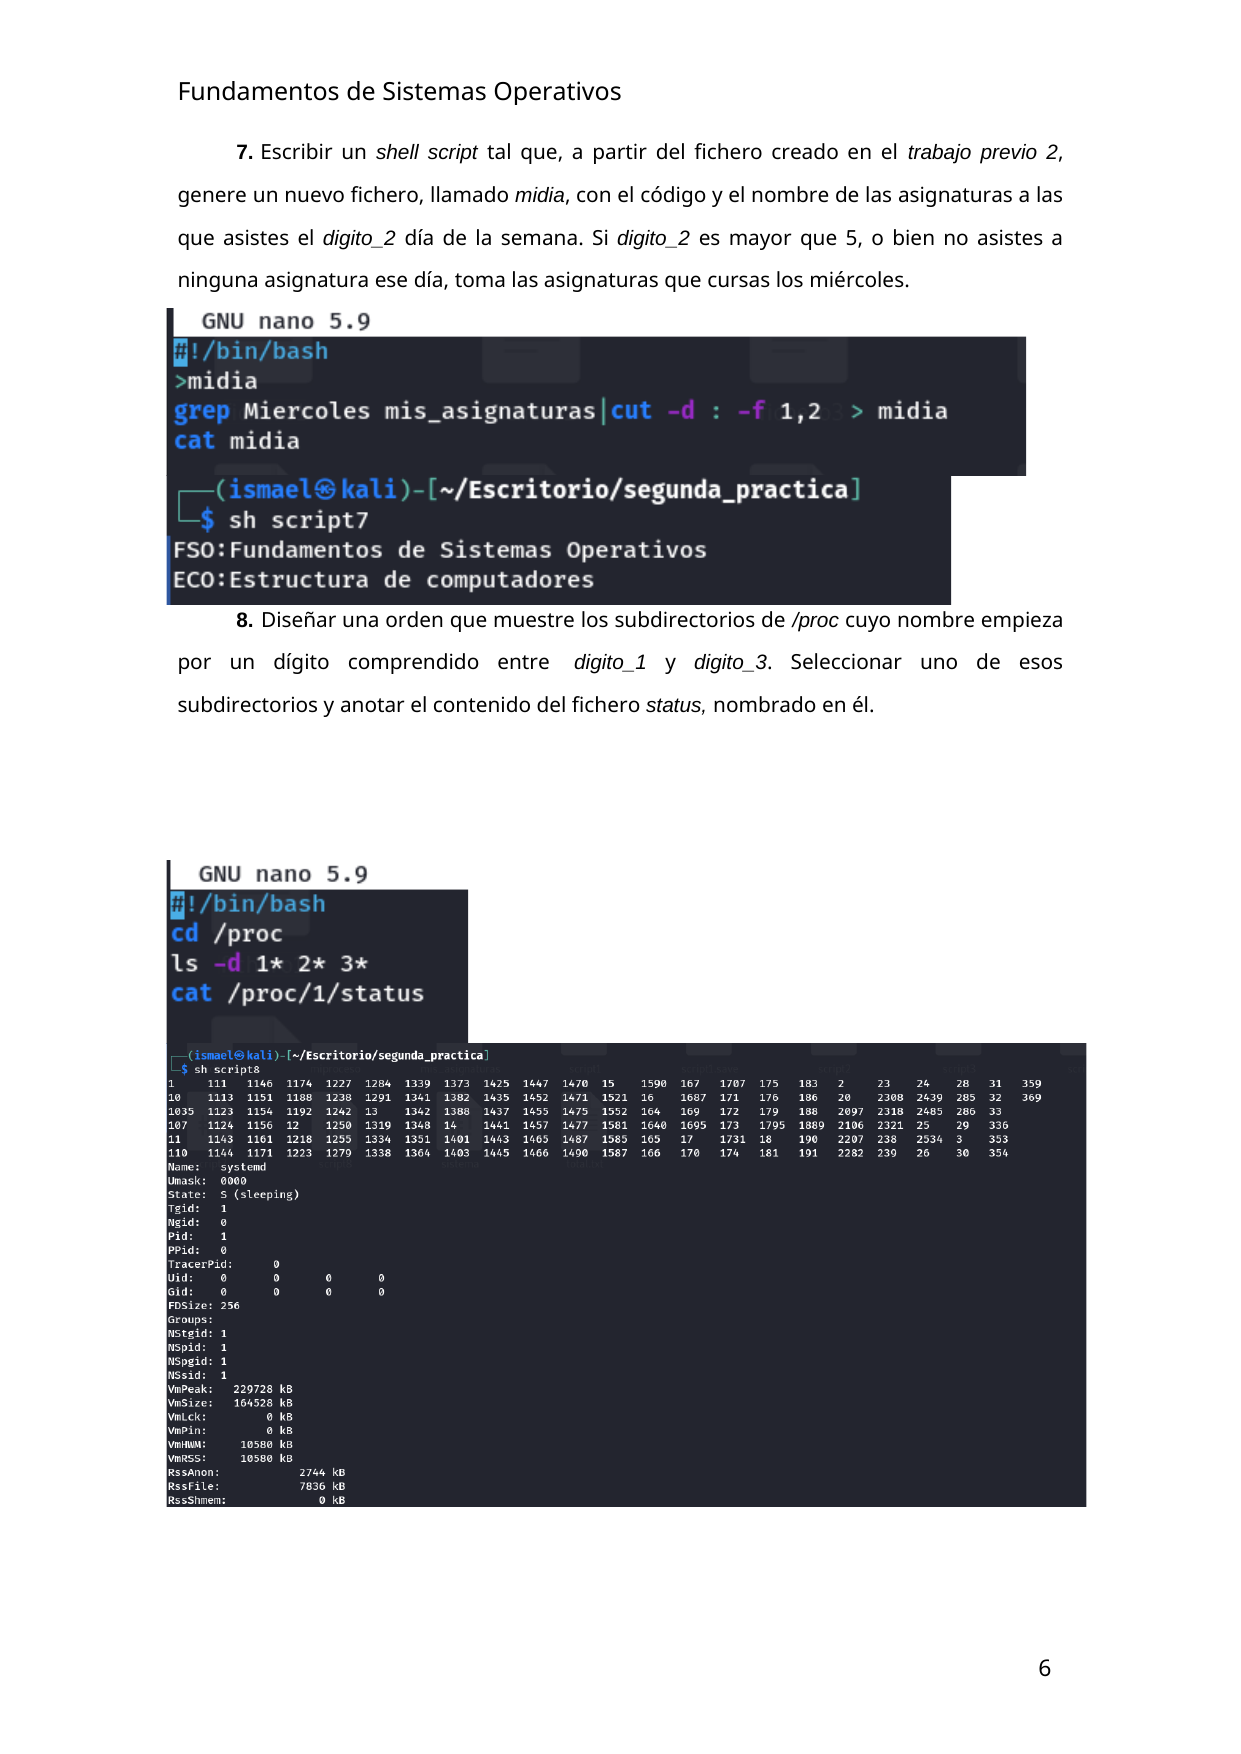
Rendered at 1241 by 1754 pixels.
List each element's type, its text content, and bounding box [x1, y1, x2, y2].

list Diseñar una orden que muestre los subdirectorios de /proc cuyo nombre empieza por un dígito comprendido entre digito_1 y digito_3. Seleccionar uno de esos subdirectorios y anotar el contenido del fichero status, nombrado en él. [177, 605, 1063, 718]
list Escribir un shell script tal que, a partir del fichero creado en el trabajo previo 2, genere un nuevo fichero, llamado midia, con el código y el nombre de las asignaturas a las que asistes el digito_2 día de la semana. Si digito_2 es mayor que 5, o bien no asistes a ninguna asignatura ese día, toma las asignaturas que cursas los miércoles. [177, 137, 1064, 294]
picture [166, 860, 1087, 1507]
picture [166, 308, 1027, 605]
